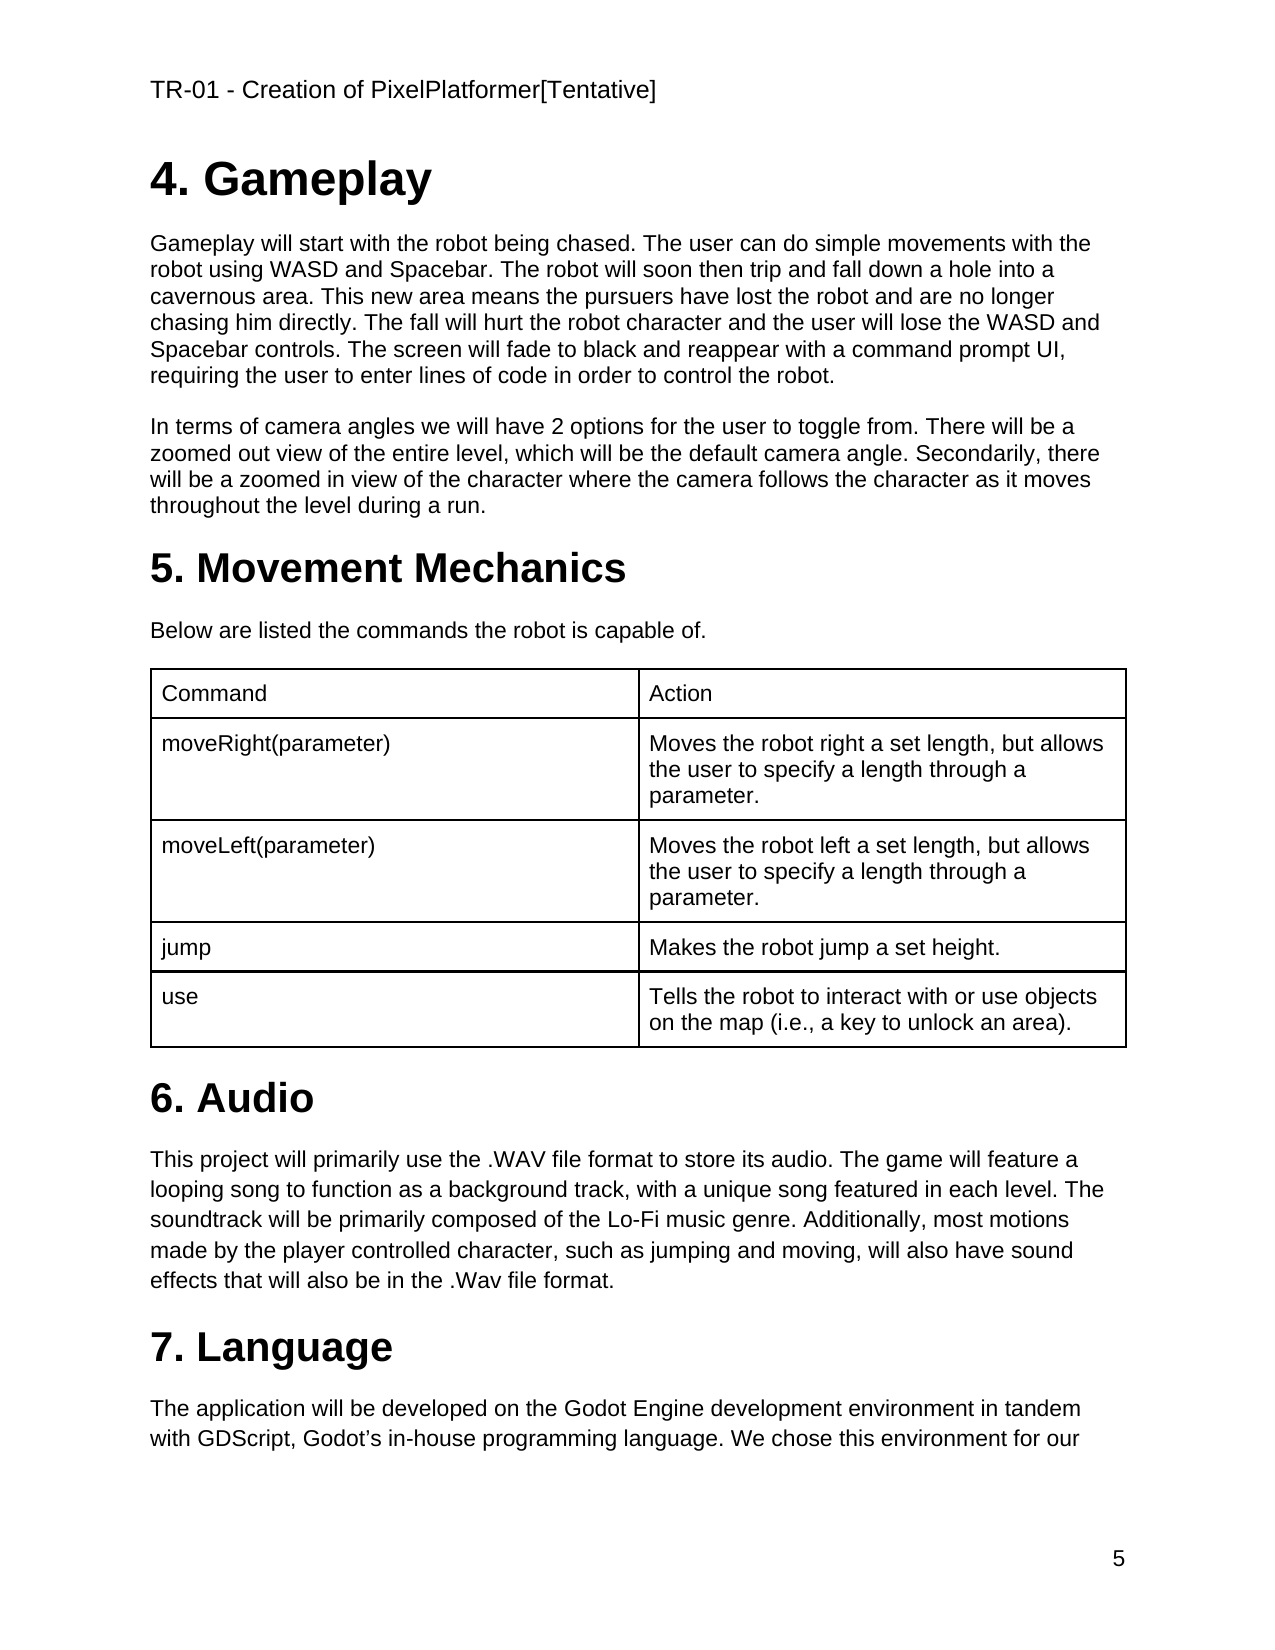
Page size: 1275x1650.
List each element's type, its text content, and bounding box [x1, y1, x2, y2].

subtitle 6. Audio [150, 1073, 1125, 1121]
table_cell Moves the robot left a set length, but allows the user to specify a length through a parameter. [640, 821, 1125, 921]
table_cell use [152, 973, 638, 1046]
table_cell Tells the robot to interact with or use objects on the map (i.e., a key to unlock an area). [640, 973, 1125, 1046]
table_cell moveLeft(parameter) [152, 821, 638, 921]
text Below are listed the commands the robot is capable of. [150, 617, 1125, 643]
text In terms of camera angles we will have 2 options for the user to toggle from. There will be a zoomed out view of the entire level, which will be the default camera angle. Secondarily, there will be a zoomed in view of the character where the camera follows the character as it moves throughout the level during a run. [150, 413, 1125, 519]
table_cell Makes the robot jump a set height. [640, 923, 1125, 970]
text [150, 1395, 1125, 1452]
table_header Command [152, 670, 638, 717]
table_cell moveRight(parameter) [152, 719, 638, 819]
subtitle 5. Movement Mechanics [150, 544, 1125, 592]
text This project will primarily use the .WAV file format to store its audio. The game will feature a looping song to function as a background track, with a unique song featured in each level. The soundtrack will be primarily composed of the Lo-Fi music genre. Additionally, most motions made by the player controlled character, such as jumping and moving, will also have sound effects that will also be in the .Wav file format. [150, 1146, 1125, 1293]
text Gameplay will start with the robot being chased. The user can do simple movements with the robot using WASD and Spacebar. The robot will soon then trip and fall down a hole into a cavernous area. This new area means the pursuers have lost the robot and are no longer chasing him directly. The fall will hurt the robot character and the user will lose the WASD and Spacebar controls. The screen will fade to black and reappear with a command prompt UI, requiring the user to enter lines of code in order to control the robot. [150, 230, 1125, 388]
table_header Action [640, 670, 1125, 717]
table_cell Moves the robot right a set length, but allows the user to specify a length through a parameter. [640, 719, 1125, 819]
table_cell jump [152, 923, 638, 970]
subtitle 4. Gameplay [150, 150, 1125, 205]
subtitle 7. Language [150, 1322, 1125, 1370]
